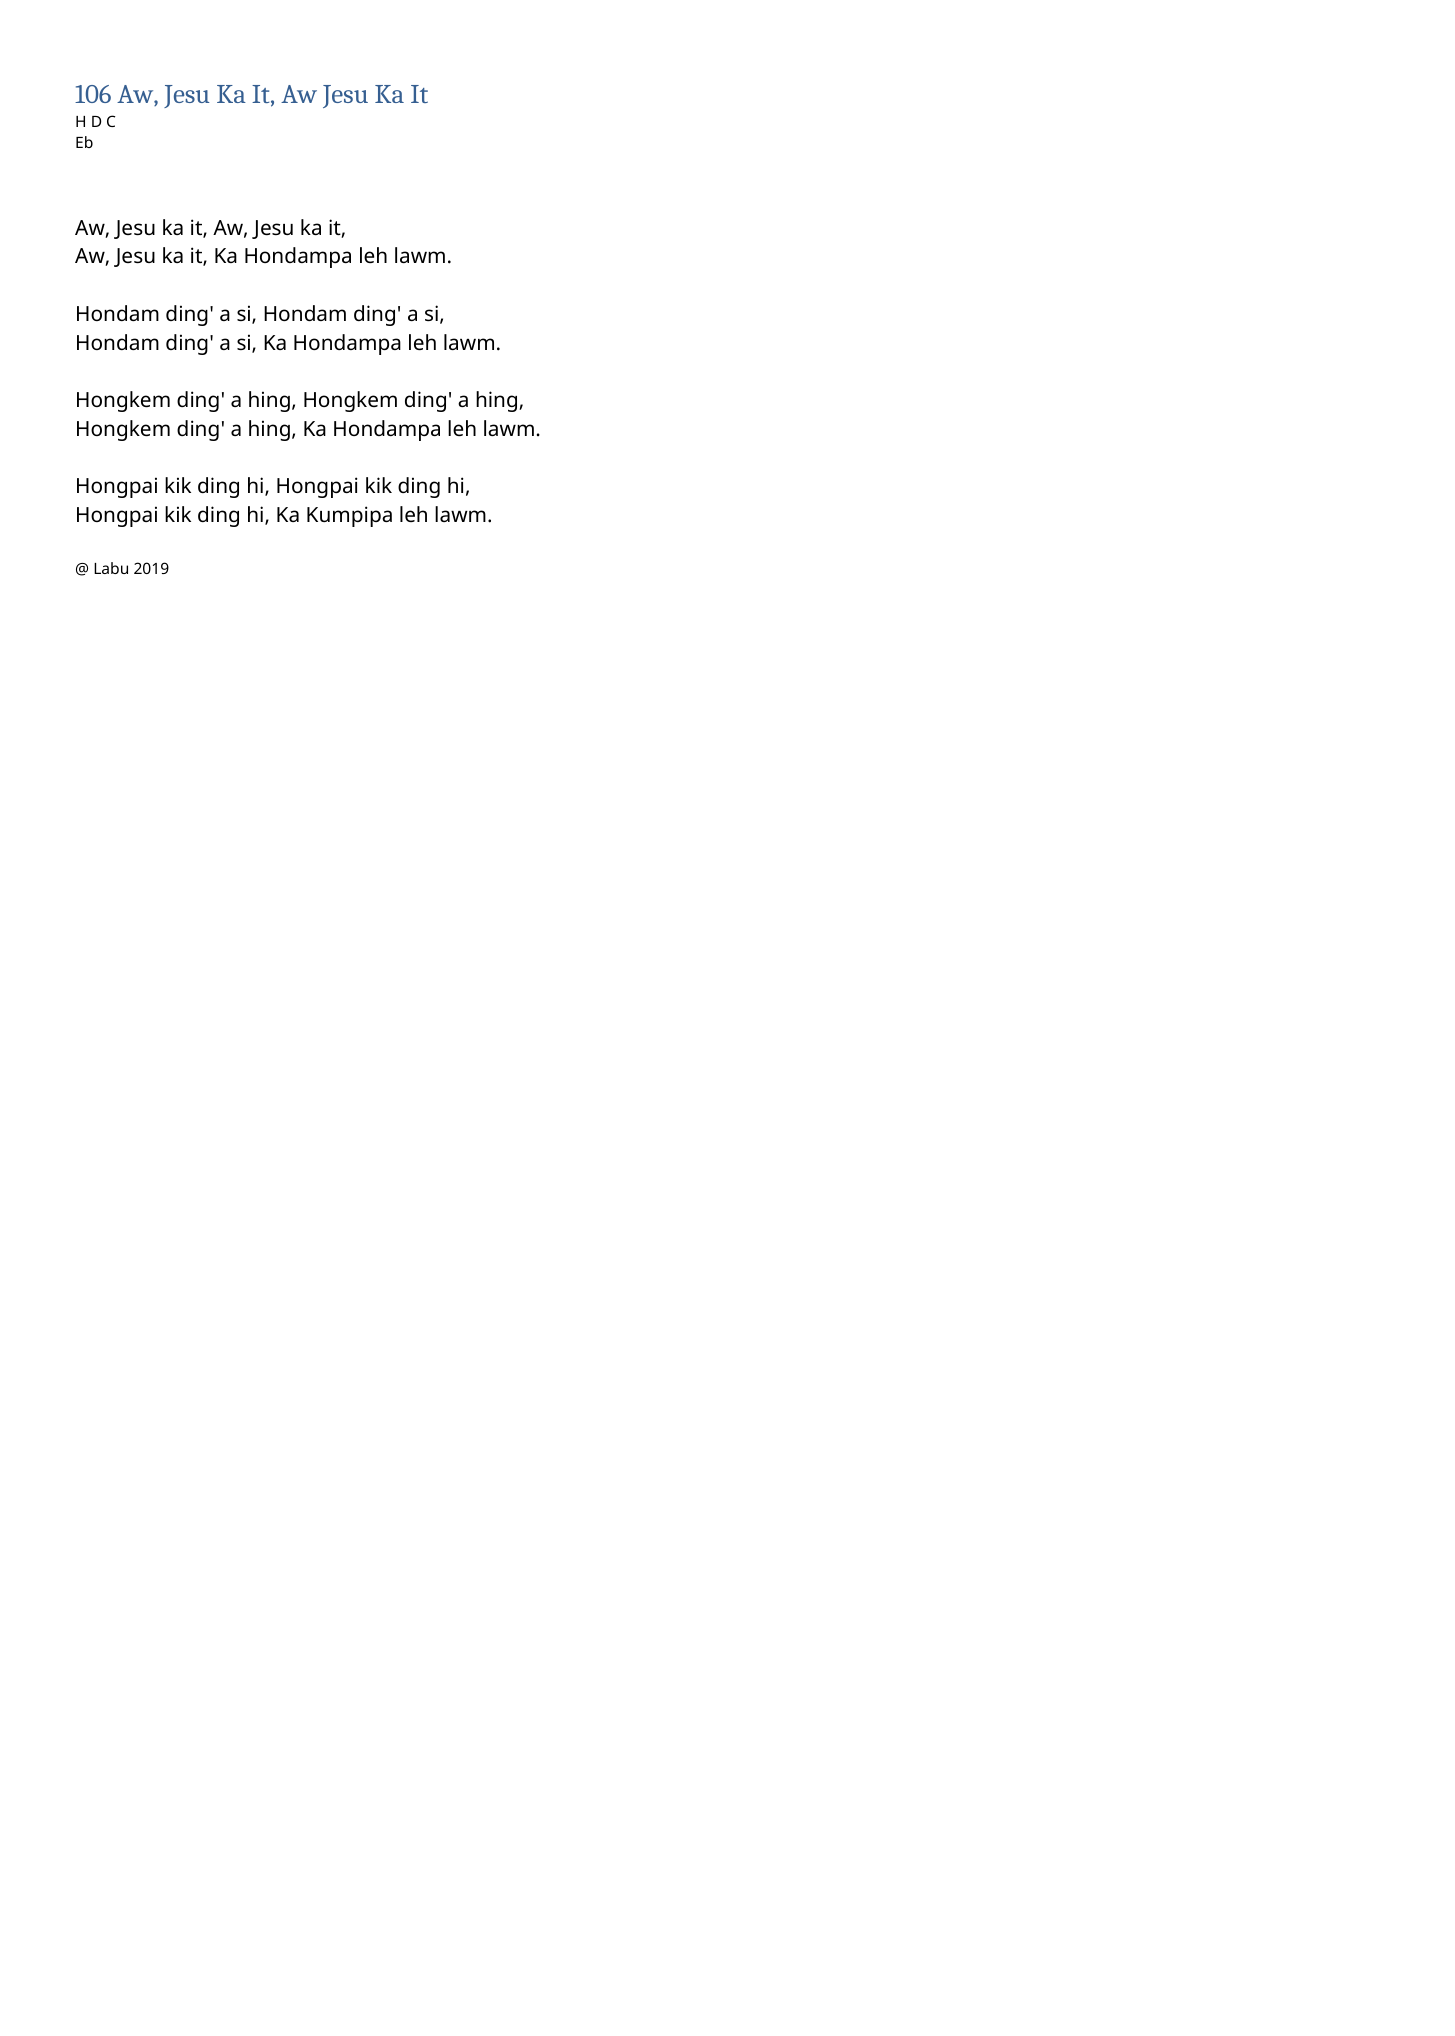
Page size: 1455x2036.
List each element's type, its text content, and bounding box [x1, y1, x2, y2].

text Hongkem ding' a hing, Hongkem ding' a hing, Hongkem ding' a hing, Ka Hondampa leh lawm. [75, 385, 1379, 442]
text Hongpai kik ding hi, Hongpai kik ding hi, Hongpai kik ding hi, Ka Kumpipa leh lawm. [75, 471, 1379, 528]
text @ Labu 2019 [75, 557, 1379, 610]
text Aw, Jesu ka it, Aw, Jesu ka it, Aw, Jesu ka it, Ka Hondampa leh lawm. [75, 213, 1379, 270]
text Hondam ding' a si, Hondam ding' a si, Hondam ding' a si, Ka Hondampa leh lawm. [75, 299, 1379, 356]
text H D C Eb [75, 110, 1379, 184]
subtitle 106 Aw, Jesu Ka It, Aw Jesu Ka It [75, 79, 1379, 110]
